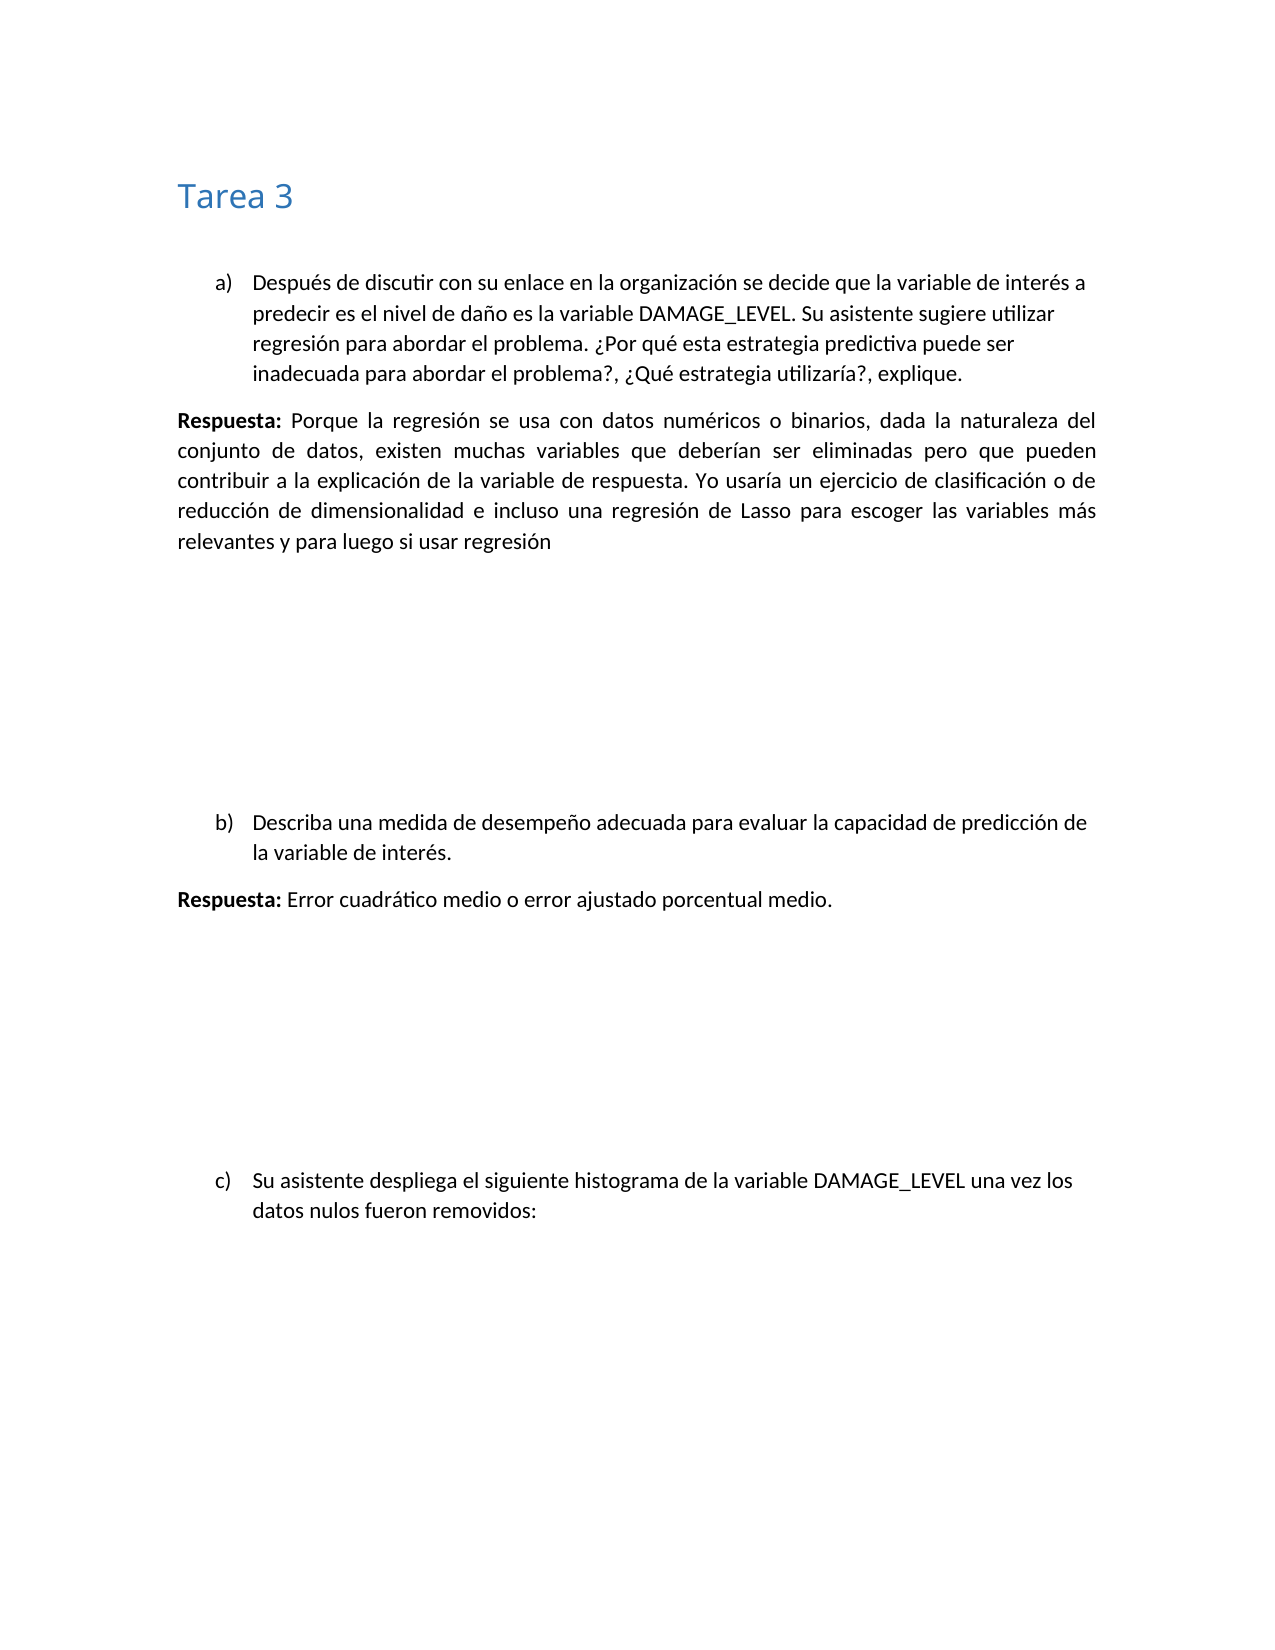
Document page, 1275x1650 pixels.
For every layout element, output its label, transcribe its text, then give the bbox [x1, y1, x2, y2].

text Respuesta: Porque la regresión se usa con datos numéricos o binarios, dada la naturaleza del conjunto de datos, existen muchas variables que deberían ser eliminadas pero que pueden contribuir a la explicación de la variable de respuesta. Yo usaría un ejercicio de clasificación o de reducción de dimensionalidad e incluso una regresión de Lasso para escoger las variables más relevantes y para luego si usar regresión [177, 406, 1098, 555]
subtitle Tarea 3 [177, 173, 1098, 218]
text Respuesta: Error cuadrático medio o error ajustado porcentual medio. [177, 885, 1098, 913]
list Describa una medida de desempeño adecuada para evaluar la capacidad de predicción de la variable de interés. [215, 808, 1098, 866]
list Su asistente despliega el siguiente histograma de la variable DAMAGE_LEVEL una vez los datos nulos fueron removidos: [215, 1166, 1098, 1224]
list Después de discutir con su enlace en la organización se decide que la variable de interés a predecir es el nivel de daño es la variable DAMAGE_LEVEL. Su asistente sugiere utilizar regresión para abordar el problema. ¿Por qué esta estrategia predictiva puede ser inadecuada para abordar el problema?, ¿Qué estrategia utilizaría?, explique. [215, 268, 1098, 387]
